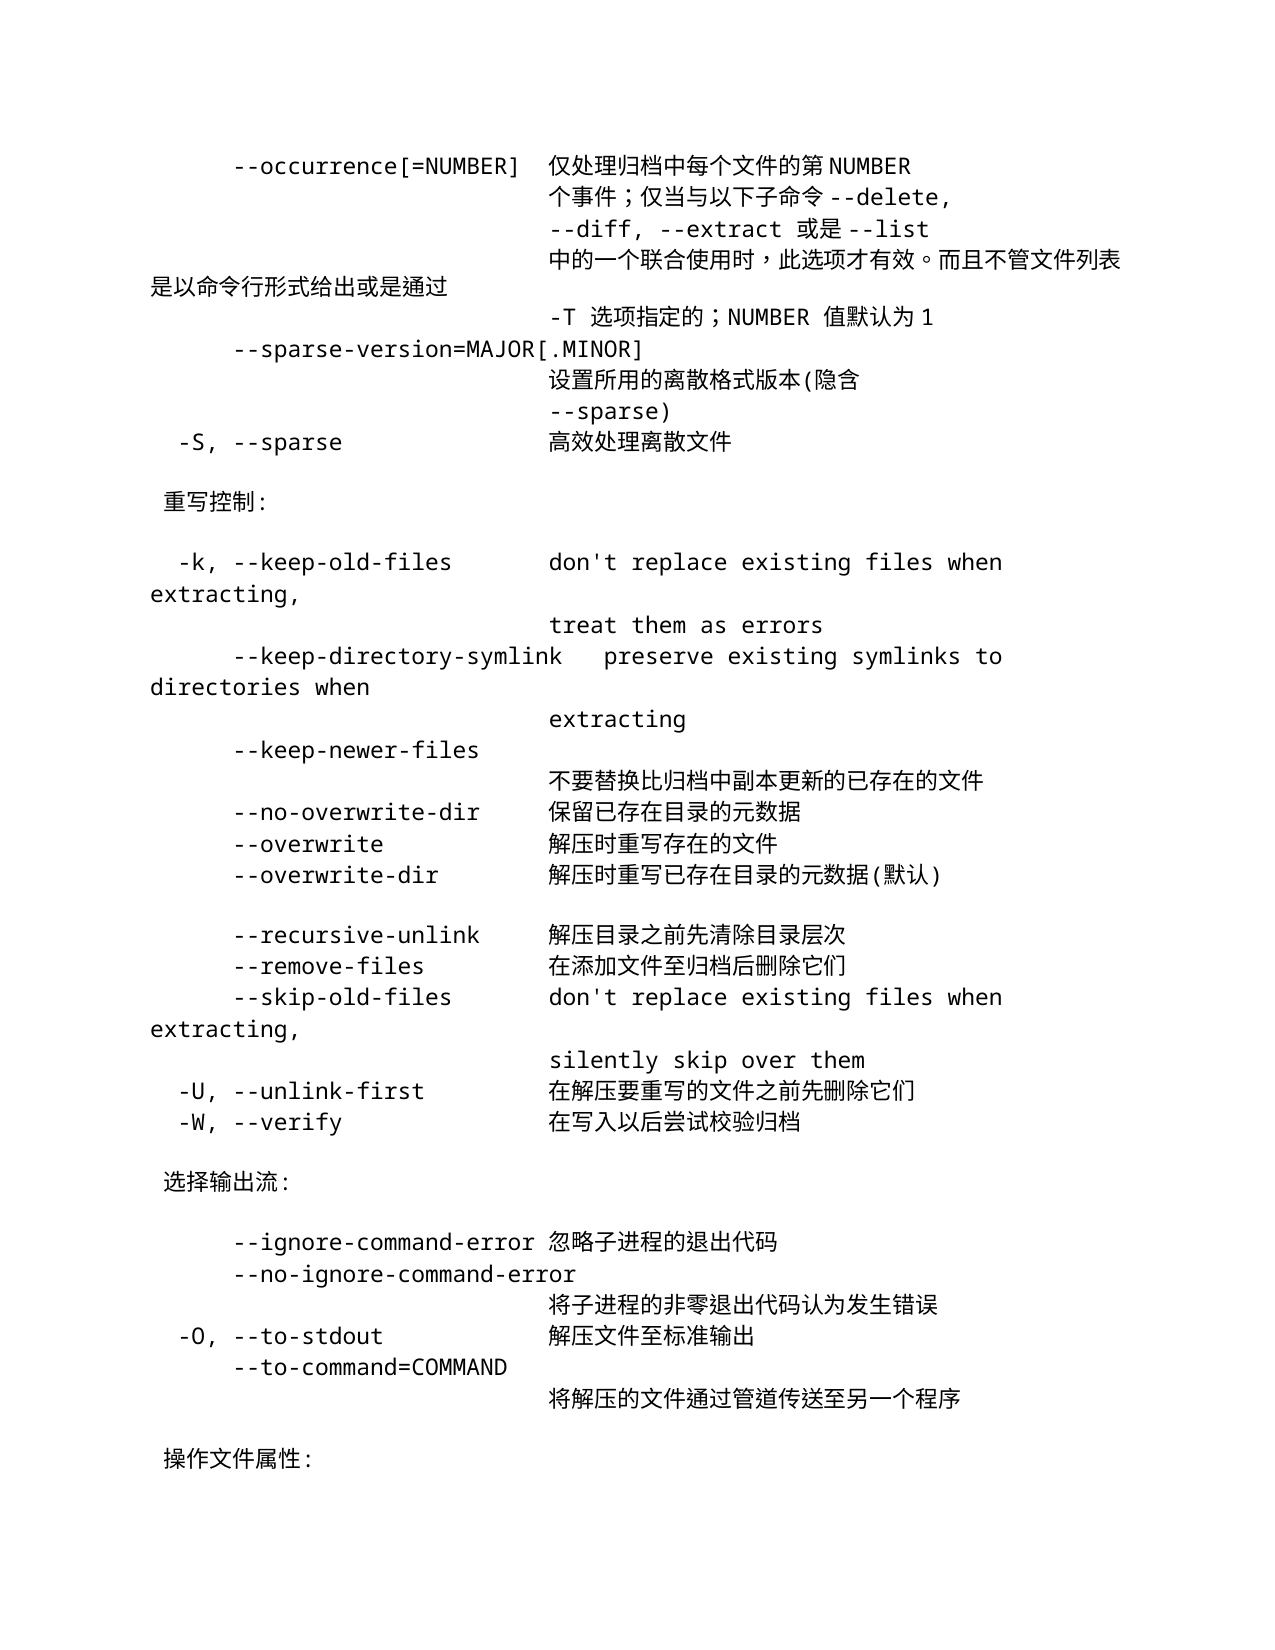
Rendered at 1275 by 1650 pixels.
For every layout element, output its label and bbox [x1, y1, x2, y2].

text [150, 150, 1125, 1474]
